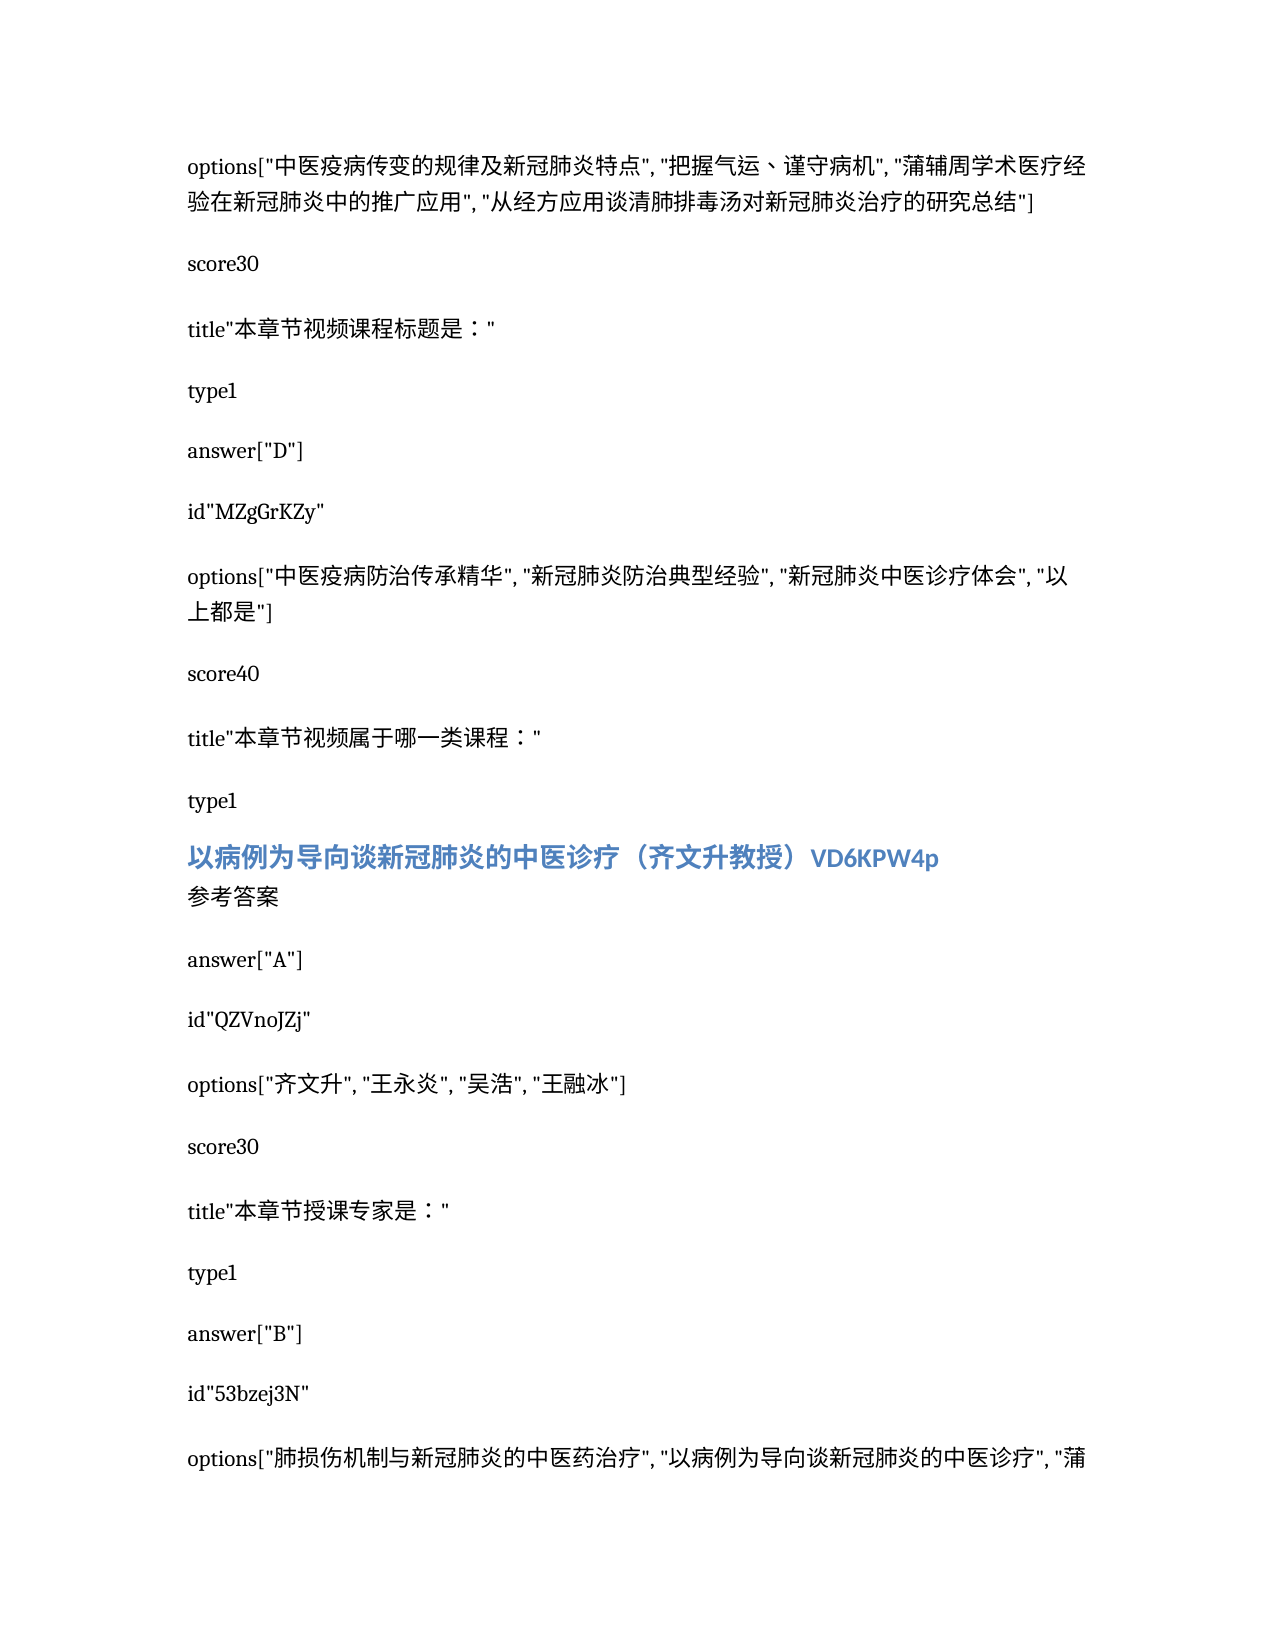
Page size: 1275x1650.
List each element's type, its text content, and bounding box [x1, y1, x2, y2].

subtitle 以病例为导向谈新冠肺炎的中医诊疗（齐文升教授）VD6KPW4p [187, 839, 1087, 876]
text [187, 881, 1087, 1473]
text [187, 150, 1087, 814]
